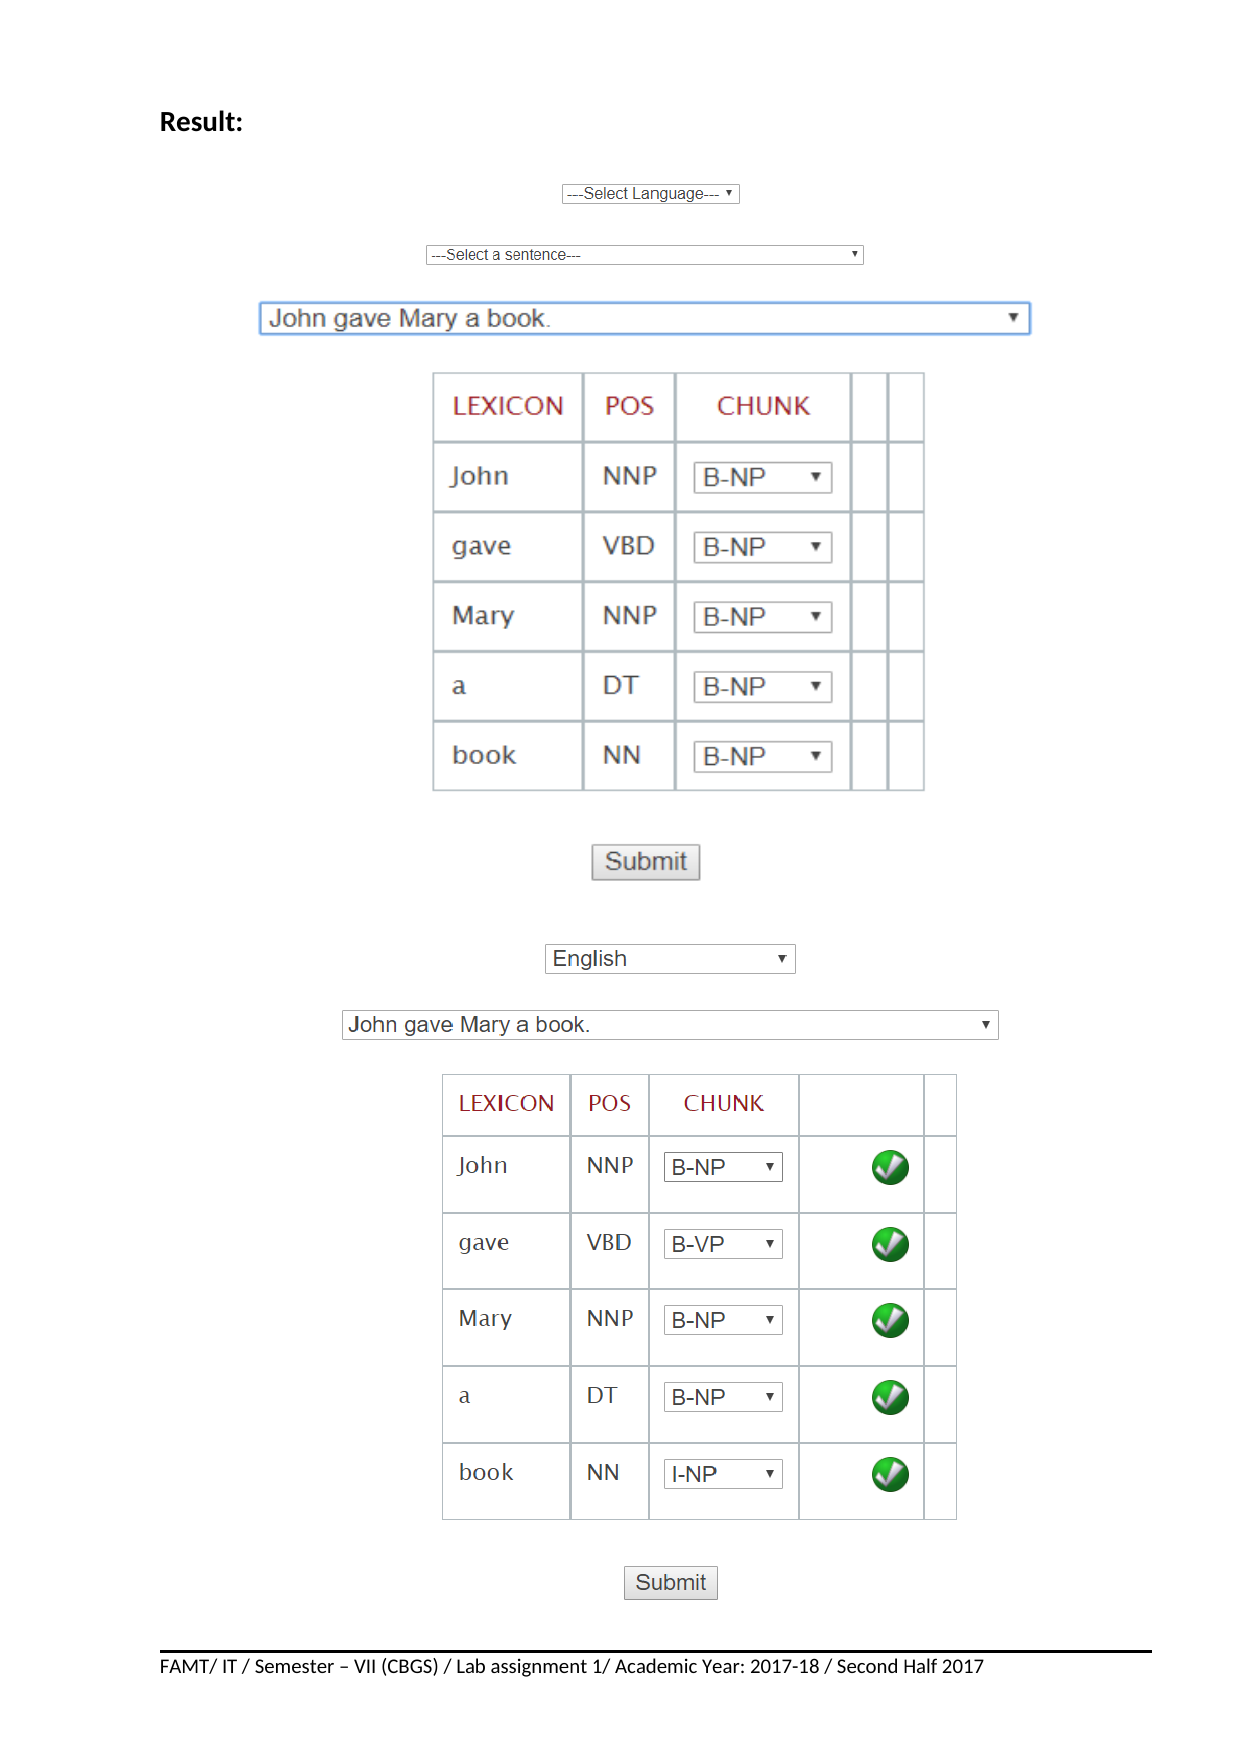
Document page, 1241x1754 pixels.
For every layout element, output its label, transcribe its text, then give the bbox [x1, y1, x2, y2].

picture [214, 916, 1097, 1620]
picture [183, 159, 1128, 896]
text Result: [159, 103, 1152, 139]
